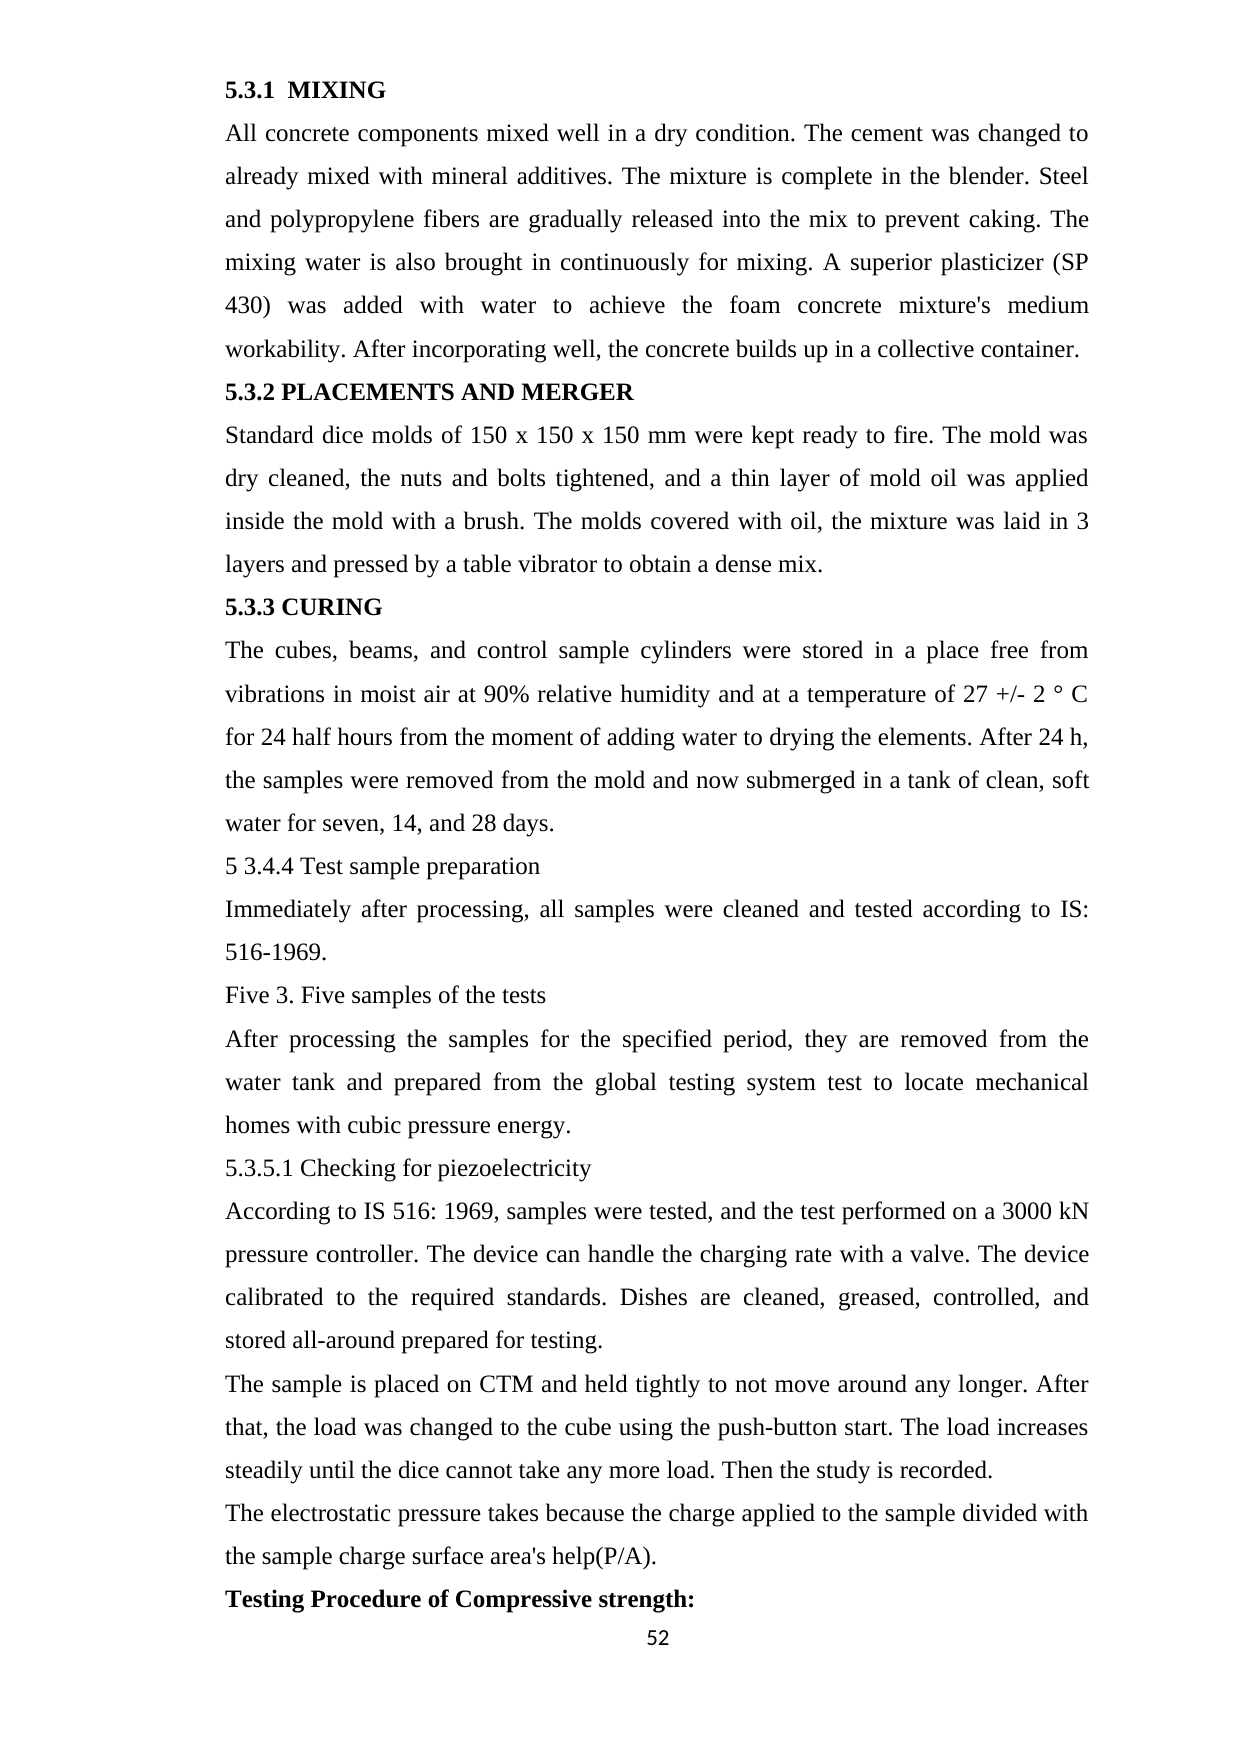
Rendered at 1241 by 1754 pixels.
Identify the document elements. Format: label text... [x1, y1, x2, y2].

text All concrete components mixed well in a dry condition. The cement was changed to already mixed with mineral additives. The mixture is complete in the blender. Steel and polypropylene fibers are gradually released into the mix to prevent caking. The mixing water is also brought in continuously for mixing. A superior plasticizer (SP 430) was added with water to achieve the foam concrete mixture's medium workability. After incorporating well, the concrete builds up in a collective container. [225, 118, 1090, 362]
text 5.3.2 PLACEMENTS AND MERGER [225, 377, 1090, 406]
text 5.3.1 MIXING [225, 75, 1090, 104]
text The cubes, beams, and control sample cylinders were stored in a place free from vibrations in moist air at 90% relative humidity and at a temperature of 27 +/- 2 ° C for 24 half hours from the moment of adding water to drying the elements. After 24 h, the samples were removed from the mold and now submerged in a tank of clean, soft water for seven, 14, and 28 days. [225, 636, 1090, 837]
text 5.3.5.1 Checking for piezoelectricity [225, 1153, 1090, 1182]
text Standard dice molds of 150 x 150 x 150 mm were kept ready to fire. The mold was dry cleaned, the nuts and bolts tightened, and a thin layer of mold oil was applied inside the mold with a brush. The molds covered with oil, the mixture was laid in 3 layers and pressed by a table vibrator to obtain a dense mix. [225, 420, 1090, 578]
text The sample is placed on CTM and held tightly to not move around any longer. After that, the load was changed to the cube using the push-button start. The load increases steadily until the dice cannot take any more load. Then the study is recorded. [225, 1369, 1090, 1484]
text After processing the samples for the specified period, they are removed from the water tank and prepared from the global testing system test to locate mechanical homes with cubic pressure energy. [225, 1024, 1090, 1139]
text Testing Procedure of Compressive strength: [225, 1584, 1090, 1613]
text 5 3.4.4 Test sample preparation [225, 851, 1090, 880]
text Immediately after processing, all samples were cleaned and tested according to IS: 516-1969. [225, 894, 1090, 966]
text Five 3. Five samples of the tests [225, 981, 1090, 1009]
text 5.3.3 CURING [225, 592, 1090, 621]
text The electrostatic pressure takes because the charge applied to the sample divided with the sample charge surface area's help(P/A). [225, 1498, 1090, 1570]
text According to IS 516: 1969, samples were tested, and the test performed on a 3000 kN pressure controller. The device can handle the charging rate with a valve. The device calibrated to the required standards. Dishes are cleaned, greased, controlled, and stored all-around prepared for testing. [225, 1196, 1090, 1354]
